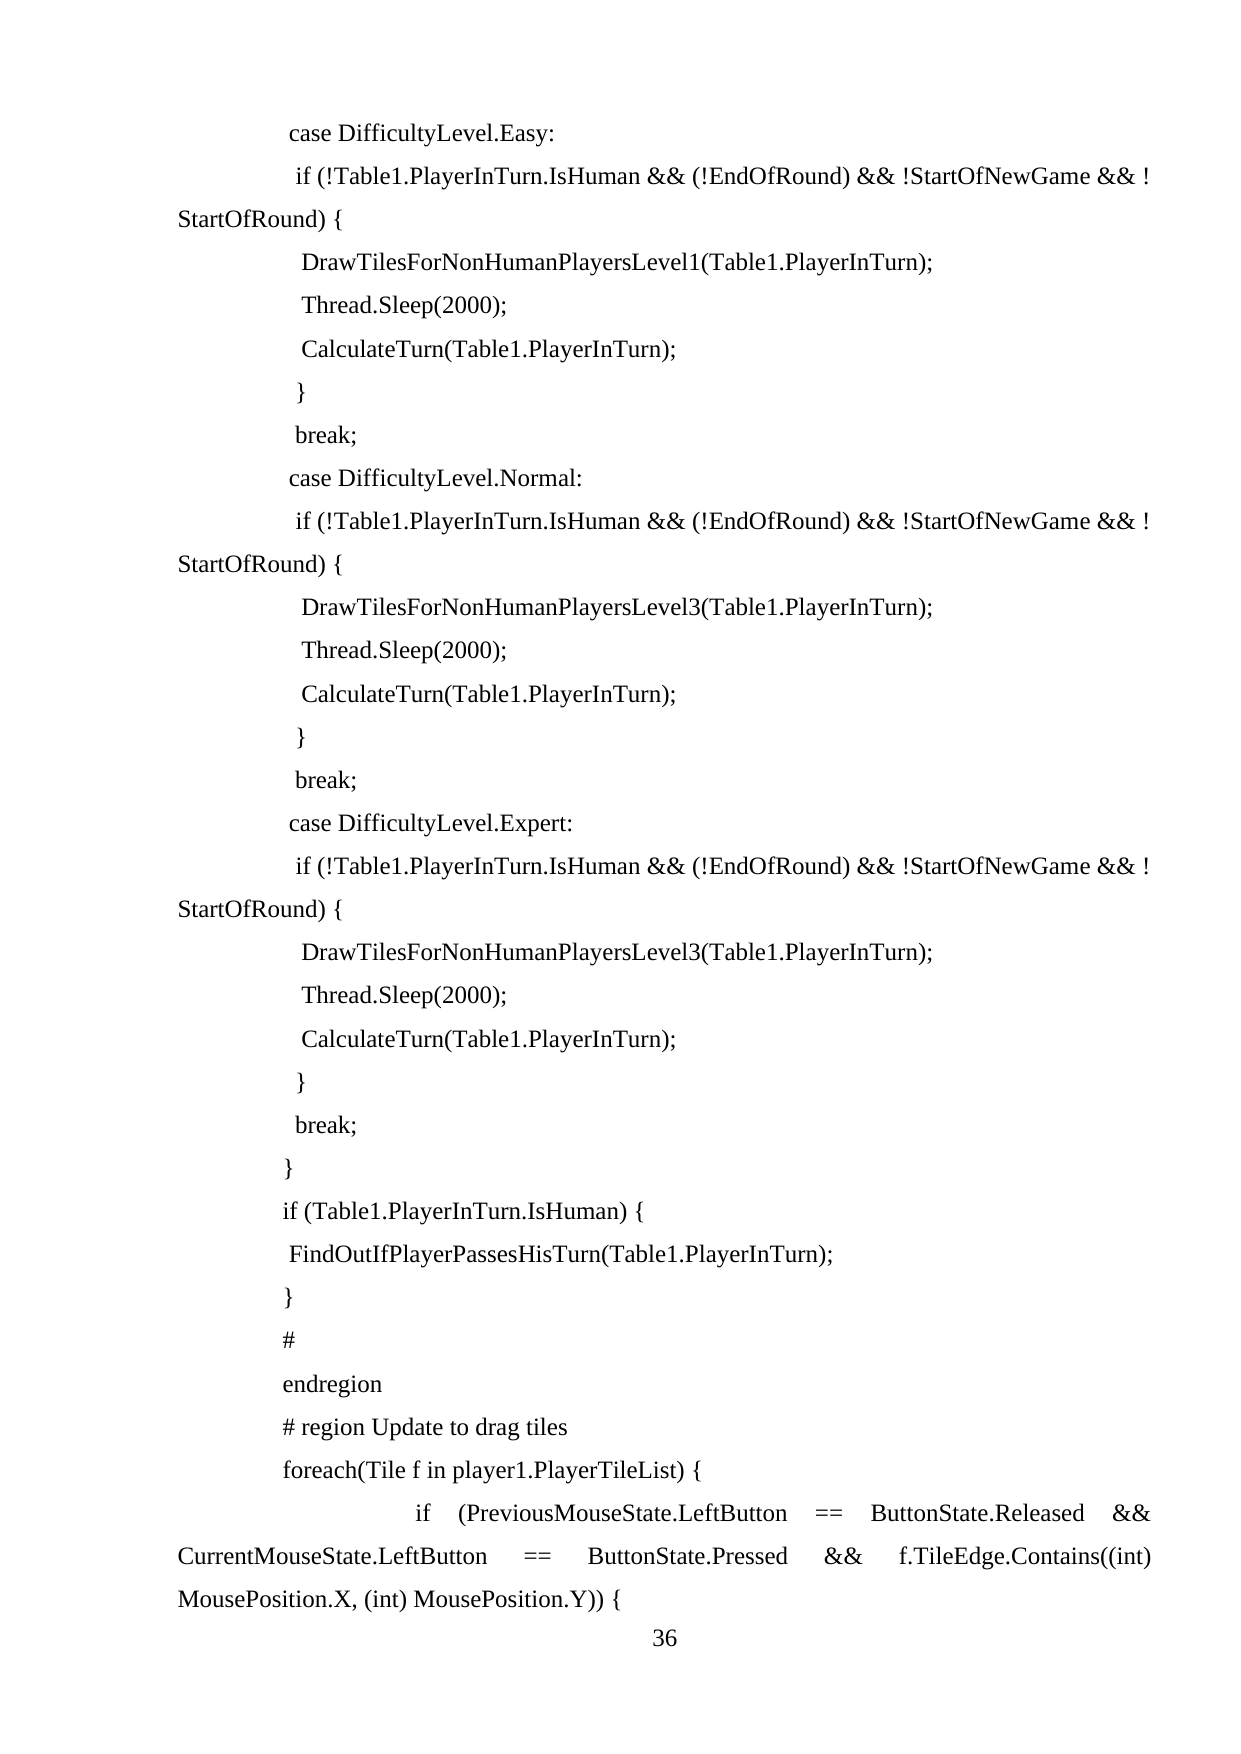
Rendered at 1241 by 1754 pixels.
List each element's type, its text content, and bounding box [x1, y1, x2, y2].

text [177, 161, 1152, 233]
text break; [177, 420, 1152, 449]
text Thread.Sleep(2000); [177, 981, 1152, 1009]
text if (!Table1.PlayerInTurn.IsHuman && (!EndOfRound) && !StartOfNewGame && !StartOfRound) { [177, 851, 1152, 923]
text CalculateTurn(Table1.PlayerInTurn); [177, 1024, 1152, 1052]
text } [177, 1282, 1152, 1311]
text } [177, 1067, 1152, 1096]
text break; [177, 1110, 1152, 1139]
text Thread.Sleep(2000); [177, 291, 1152, 319]
text FindOutIfPlayerPassesHisTurn(Table1.PlayerInTurn); [177, 1239, 1152, 1268]
text CalculateTurn(Table1.PlayerInTurn); [177, 334, 1152, 362]
text case DifficultyLevel.Easy: [177, 118, 1152, 147]
text Thread.Sleep(2000); [177, 636, 1152, 664]
text DrawTilesForNonHumanPlayersLevel3(Table1.PlayerInTurn); [177, 937, 1152, 966]
text if (Table1.PlayerInTurn.IsHuman) { [177, 1196, 1152, 1225]
text # region Update to drag tiles [177, 1412, 1152, 1441]
text if (PreviousMouseState.LeftButton == ButtonState.Released && CurrentMouseState.LeftButton == ButtonState.Pressed && f.TileEdge.Contains((int) MousePosition.X, (int) MousePosition.Y)) { [177, 1498, 1152, 1613]
text } [177, 1153, 1152, 1182]
text CalculateTurn(Table1.PlayerInTurn); [177, 679, 1152, 707]
text break; [177, 765, 1152, 794]
text case DifficultyLevel.Normal: [177, 463, 1152, 492]
text } [177, 722, 1152, 751]
text # [177, 1326, 1152, 1354]
text } [177, 377, 1152, 406]
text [177, 247, 1152, 276]
text endregion [177, 1369, 1152, 1397]
text if (!Table1.PlayerInTurn.IsHuman && (!EndOfRound) && !StartOfNewGame && !StartOfRound) { [177, 506, 1152, 578]
text case DifficultyLevel.Expert: [177, 808, 1152, 837]
text DrawTilesForNonHumanPlayersLevel3(Table1.PlayerInTurn); [177, 592, 1152, 621]
text foreach(Tile f in player1.PlayerTileList) { [177, 1455, 1152, 1484]
